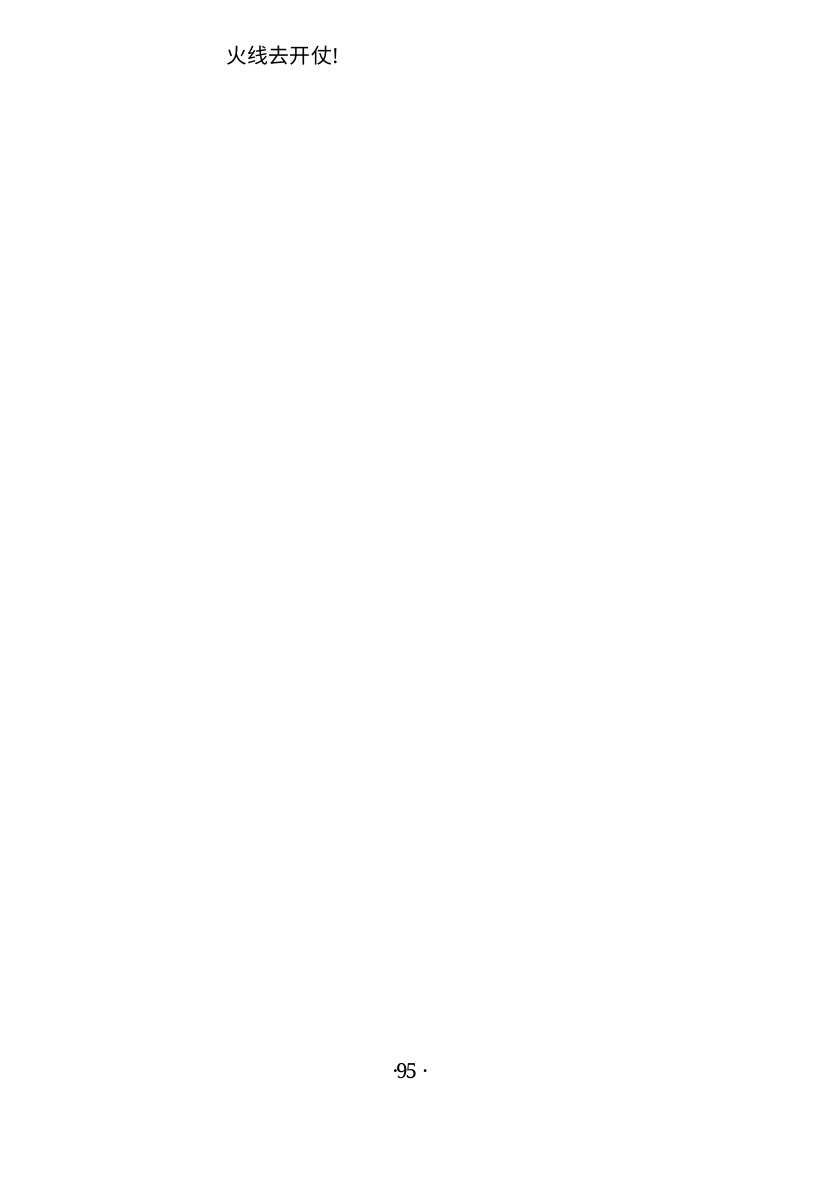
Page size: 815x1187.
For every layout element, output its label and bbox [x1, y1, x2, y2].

text [139, 42, 709, 70]
